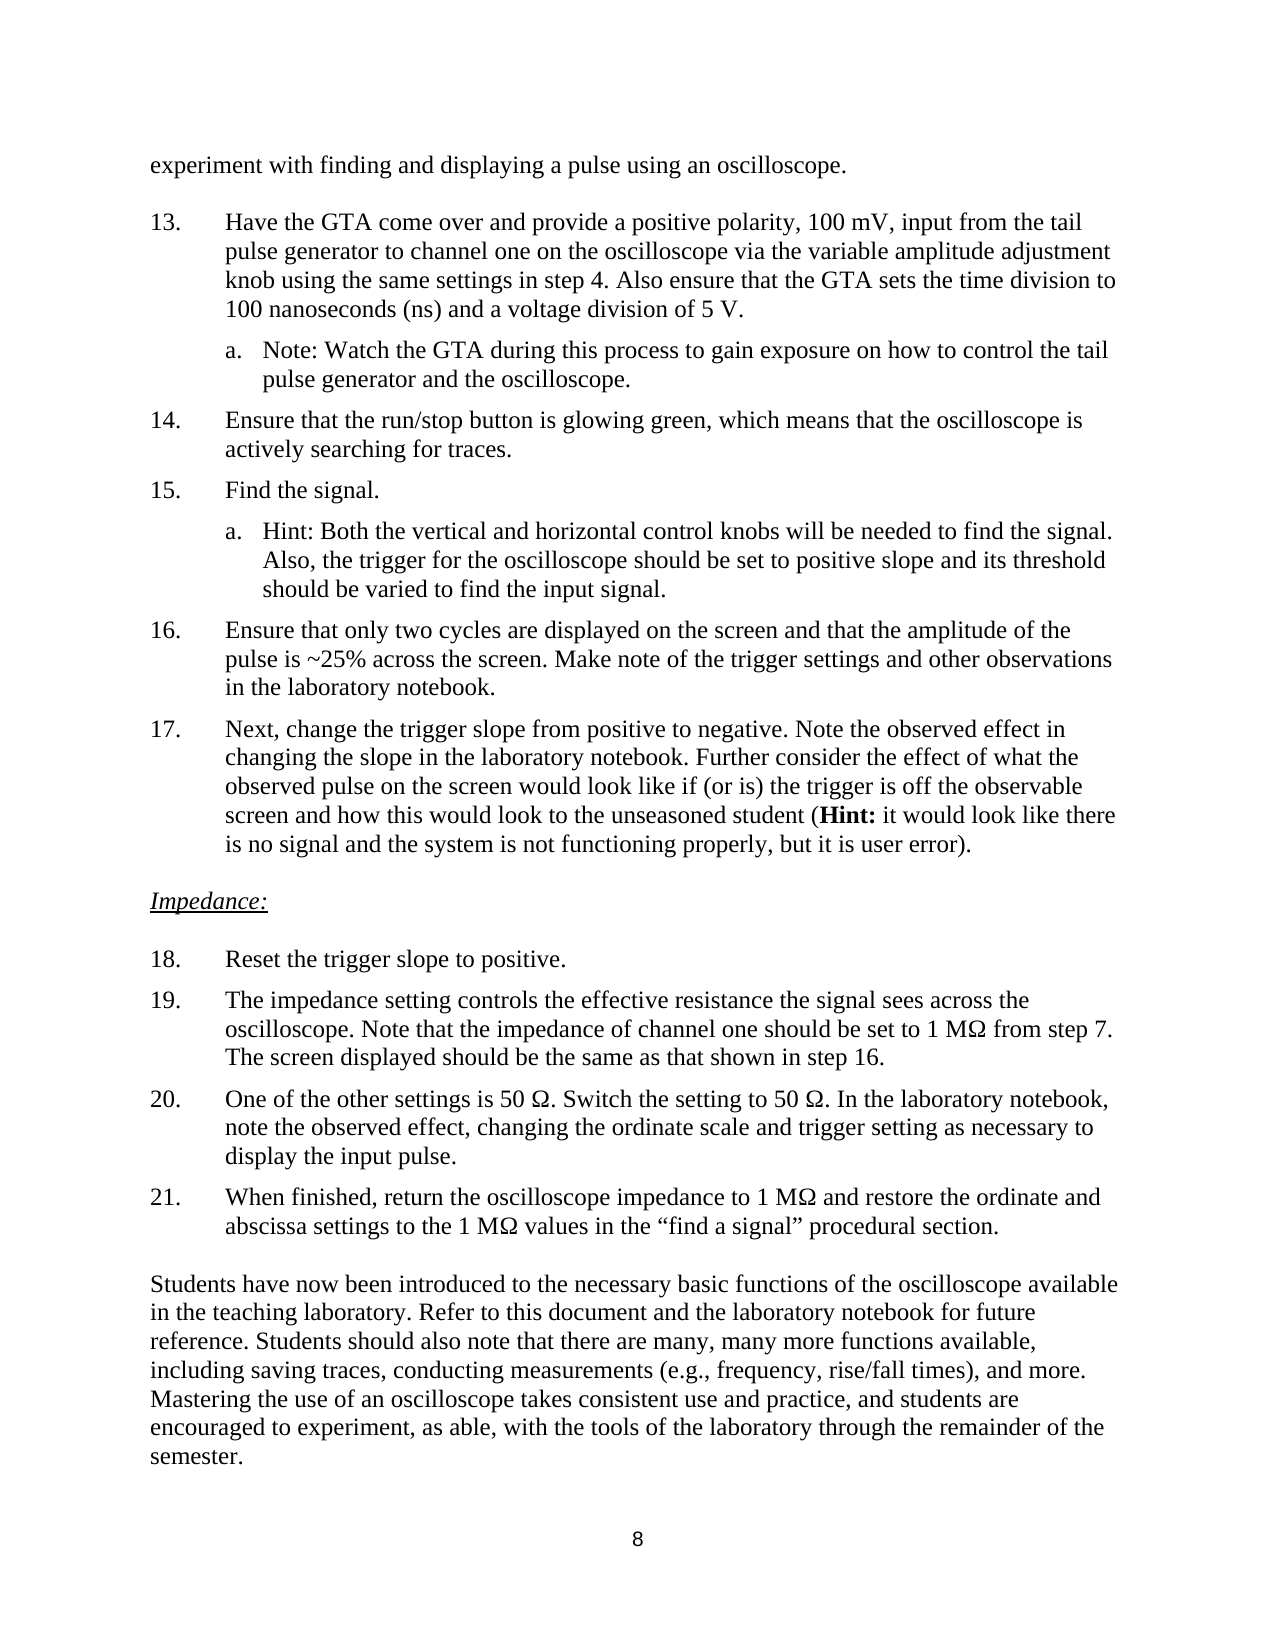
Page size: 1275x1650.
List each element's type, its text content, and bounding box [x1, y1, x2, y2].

list Reset the trigger slope to positive. [150, 944, 1125, 972]
list The impedance setting controls the effective resistance the signal sees across the oscilloscope. Note that the impedance of channel one should be set to 1 MΩ from step 7. The screen displayed should be the same as that shown in step 16. [150, 985, 1125, 1071]
text Impedance: [150, 886, 1125, 915]
list Next, change the trigger slope from positive to negative. Note the observed effect in changing the slope in the laboratory notebook. Further consider the effect of what the observed pulse on the screen would look like if (or is) the trigger is off the observable screen and how this would look to the unseasoned student (Hint: it would look like there is no signal and the system is not functioning properly, but it is user error). [150, 714, 1125, 857]
list Note: Watch the GTA during this process to gain exposure on how to control the tail pulse generator and the oscilloscope. [225, 335, 1125, 392]
list When finished, return the oscilloscope impedance to 1 MΩ and restore the ordinate and abscissa settings to the 1 MΩ values in the “find a signal” procedural section. [150, 1182, 1125, 1240]
list Have the GTA come over and provide a positive polarity, 100 mV, input from the tail pulse generator to channel one on the oscilloscope via the variable amplitude adjustment knob using the same settings in step 4. Also ensure that the GTA sets the time division to 100 nanoseconds (ns) and a voltage division of 5 V. [150, 207, 1125, 322]
list Find the signal. [150, 475, 1125, 504]
list One of the other settings is 50 Ω. Switch the setting to 50 Ω. In the laboratory notebook, note the observed effect, changing the ordinate scale and trigger setting as necessary to display the input pulse. [150, 1084, 1125, 1170]
text Students have now been introduced to the necessary basic functions of the oscilloscope available in the teaching laboratory. Refer to this document and the laboratory notebook for future reference. Students should also note that there are many, many more functions available, including saving traces, conducting measurements (e.g., frequency, rise/fall times), and more. Mastering the use of an oscilloscope takes consistent use and practice, and students are encouraged to experiment, as able, with the tools of the laboratory through the remainder of the semester. [150, 1269, 1125, 1470]
list Ensure that the run/stop button is glowing green, which means that the oscilloscope is actively searching for traces. [150, 405, 1125, 462]
list Hint: Both the vertical and horizontal control knobs will be needed to find the signal. Also, the trigger for the oscilloscope should be set to positive slope and its threshold should be varied to find the input signal. [225, 516, 1125, 602]
list Ensure that only two cycles are displayed on the screen and that the amplitude of the pulse is ~25% across the screen. Make note of the trigger settings and other observations in the laboratory notebook. [150, 615, 1125, 701]
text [150, 150, 1125, 179]
